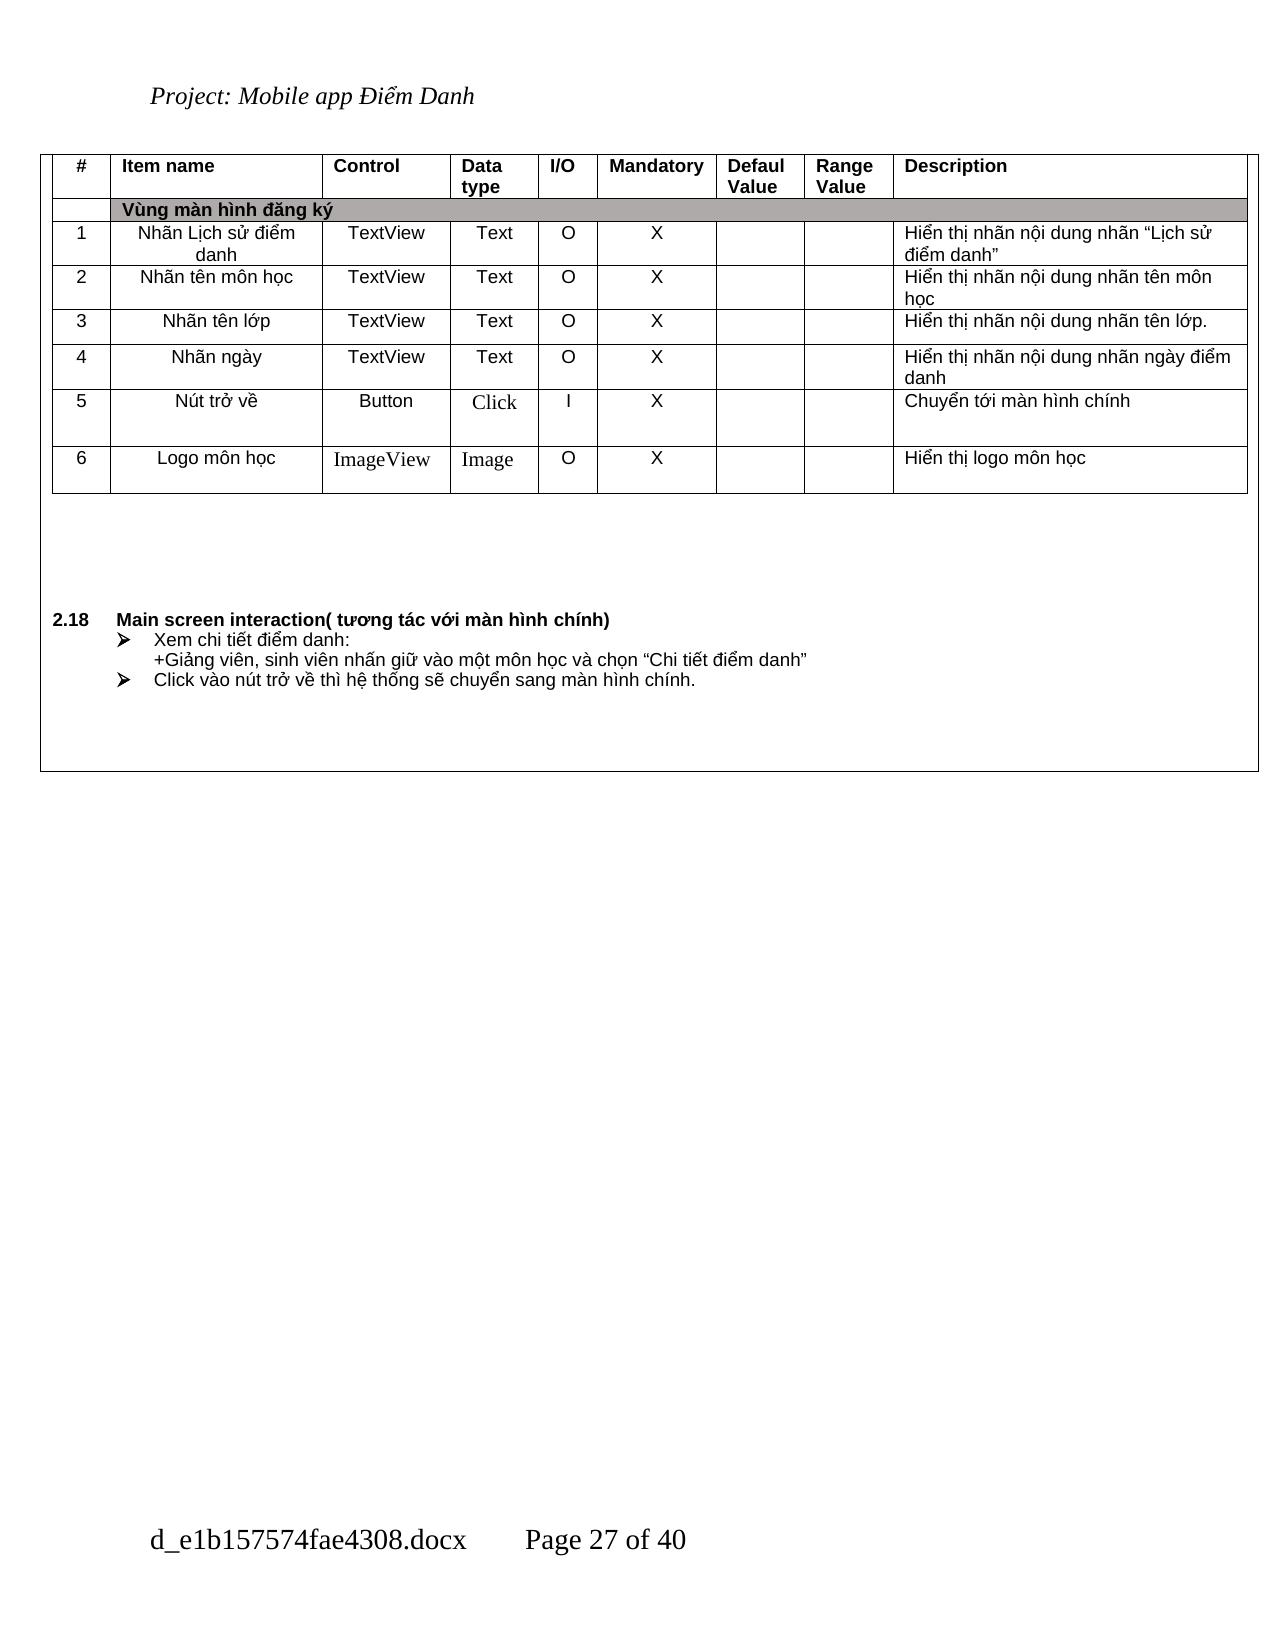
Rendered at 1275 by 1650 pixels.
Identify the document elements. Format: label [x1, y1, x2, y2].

table_cell [41, 155, 1258, 771]
